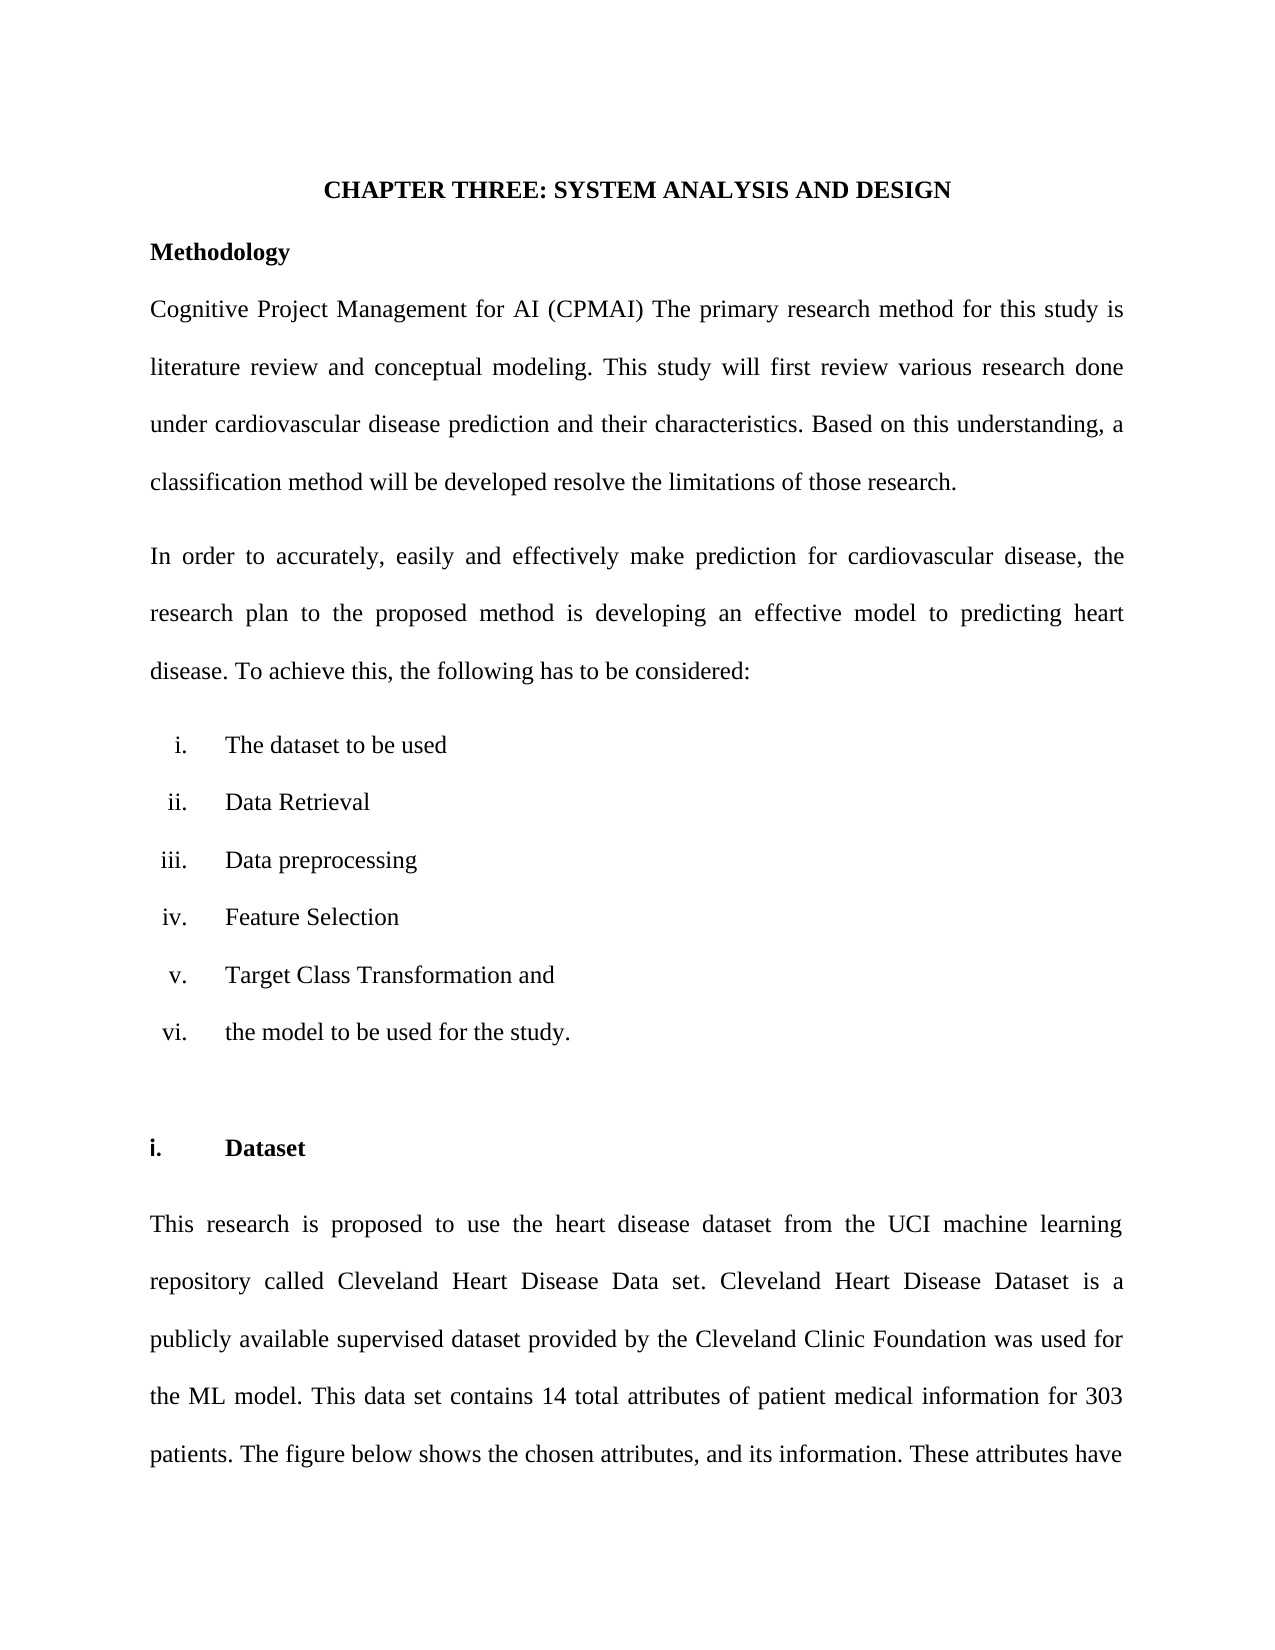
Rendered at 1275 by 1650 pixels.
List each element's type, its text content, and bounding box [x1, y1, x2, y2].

list The dataset to be used [187, 730, 1125, 759]
subtitle Methodology [150, 237, 1125, 265]
list Data preprocessing [187, 845, 1125, 874]
list Feature Selection [187, 902, 1125, 931]
list Data Retrieval [187, 787, 1125, 816]
subtitle CHAPTER THREE: SYSTEM ANALYSIS AND DESIGN [150, 175, 1125, 204]
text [149, 1209, 1124, 1468]
list Target Class Transformation and [187, 960, 1125, 989]
text Cognitive Project Management for AI (CPMAI) The primary research method for this study is literature review and conceptual modeling. This study will first review various research done under cardiovascular disease prediction and their characteristics. Based on this understanding, a classification method will be developed resolve the limitations of those research. [150, 294, 1125, 495]
list Dataset [149, 1132, 1125, 1163]
text In order to accurately, easily and effectively make prediction for cardiovascular disease, the research plan to the proposed method is developing an effective model to predicting heart disease. To achieve this, the following has to be considered: [150, 541, 1125, 684]
list the model to be used for the study. [187, 1017, 1125, 1046]
